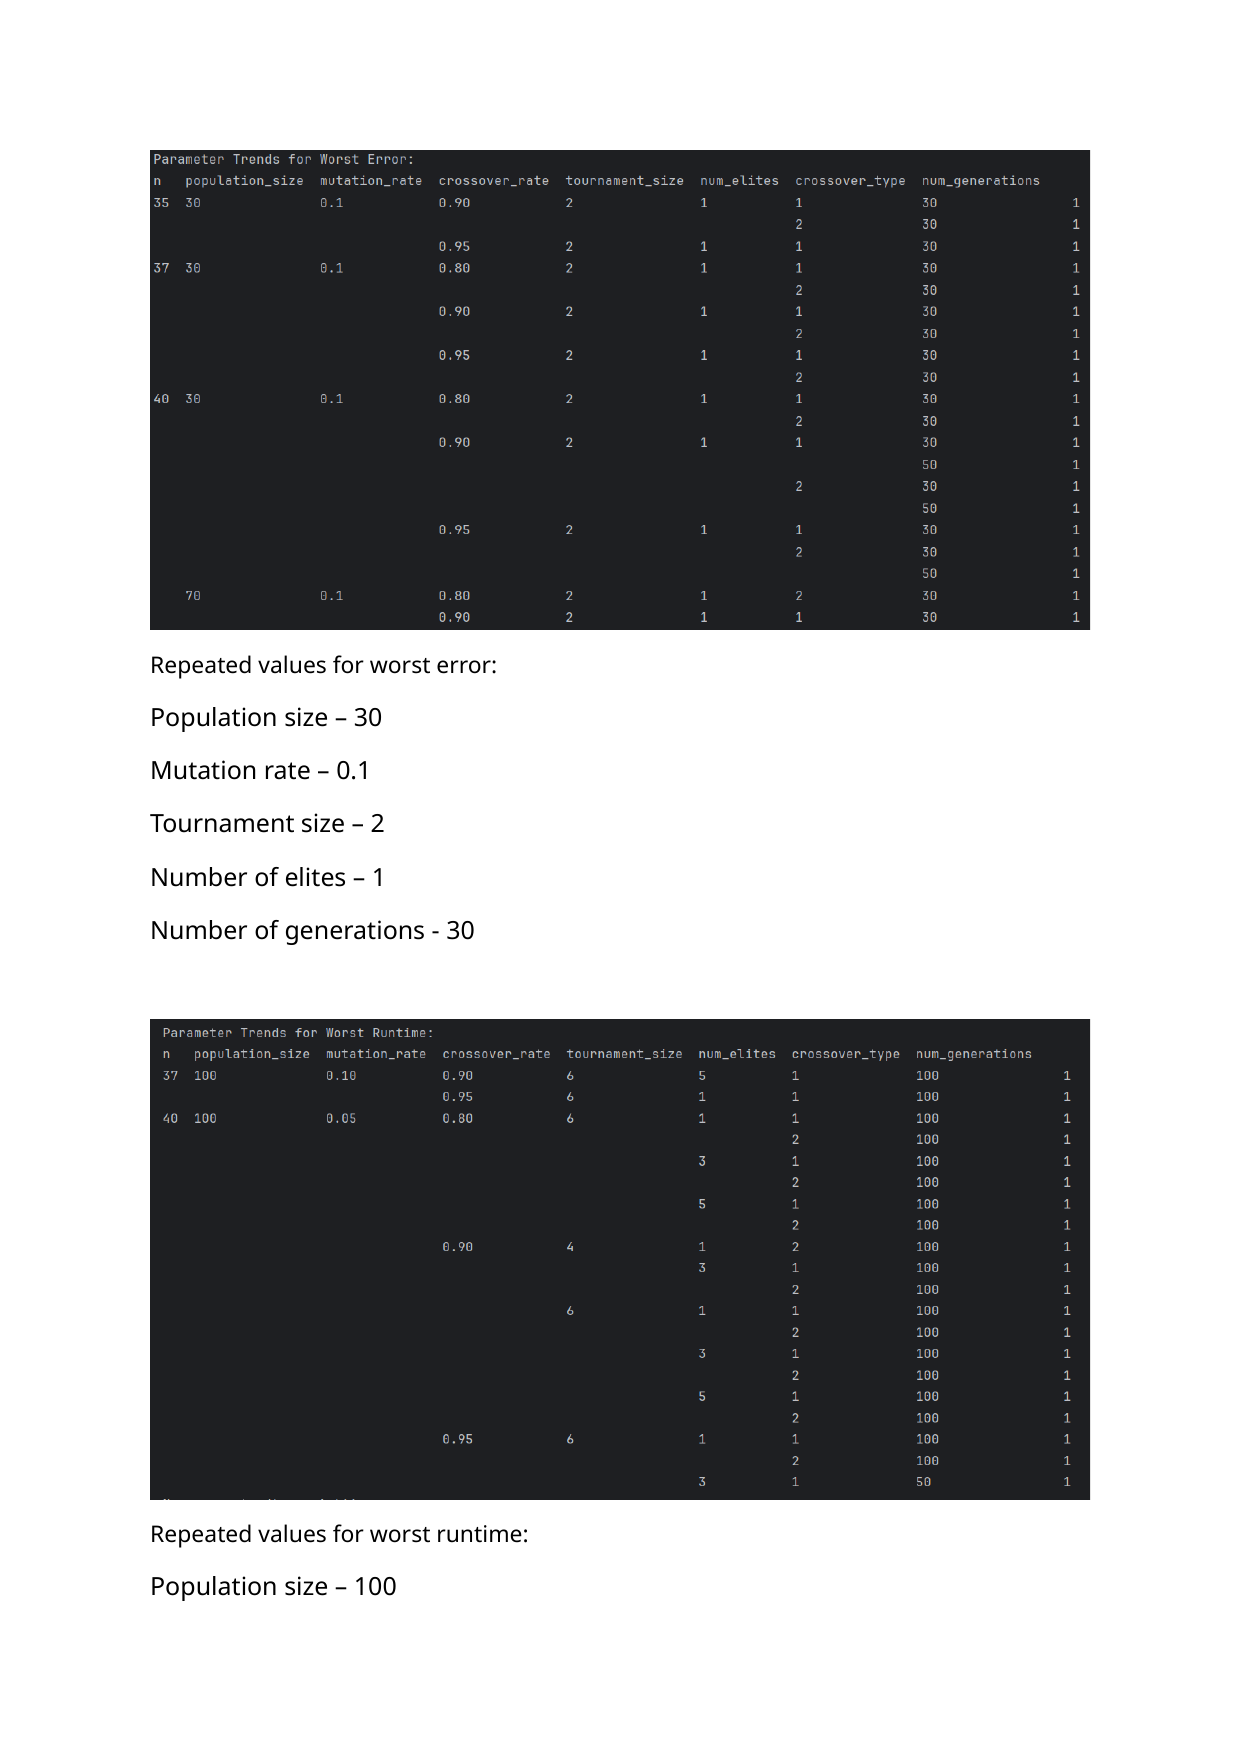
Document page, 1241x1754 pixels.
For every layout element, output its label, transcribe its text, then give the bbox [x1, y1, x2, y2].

text Repeated values for worst runtime: [150, 1518, 1090, 1549]
text Number of generations - 30 [150, 913, 1090, 947]
text Tournament size – 2 [150, 806, 1090, 840]
text Mutation rate – 0.1 [150, 753, 1090, 787]
text Number of elites – 1 [150, 859, 1090, 893]
text Population size – 30 [150, 699, 1090, 733]
picture [150, 1019, 1091, 1500]
text Repeated values for worst error: [150, 649, 1090, 680]
picture [150, 150, 1091, 630]
text Population size – 100 [150, 1569, 1090, 1603]
